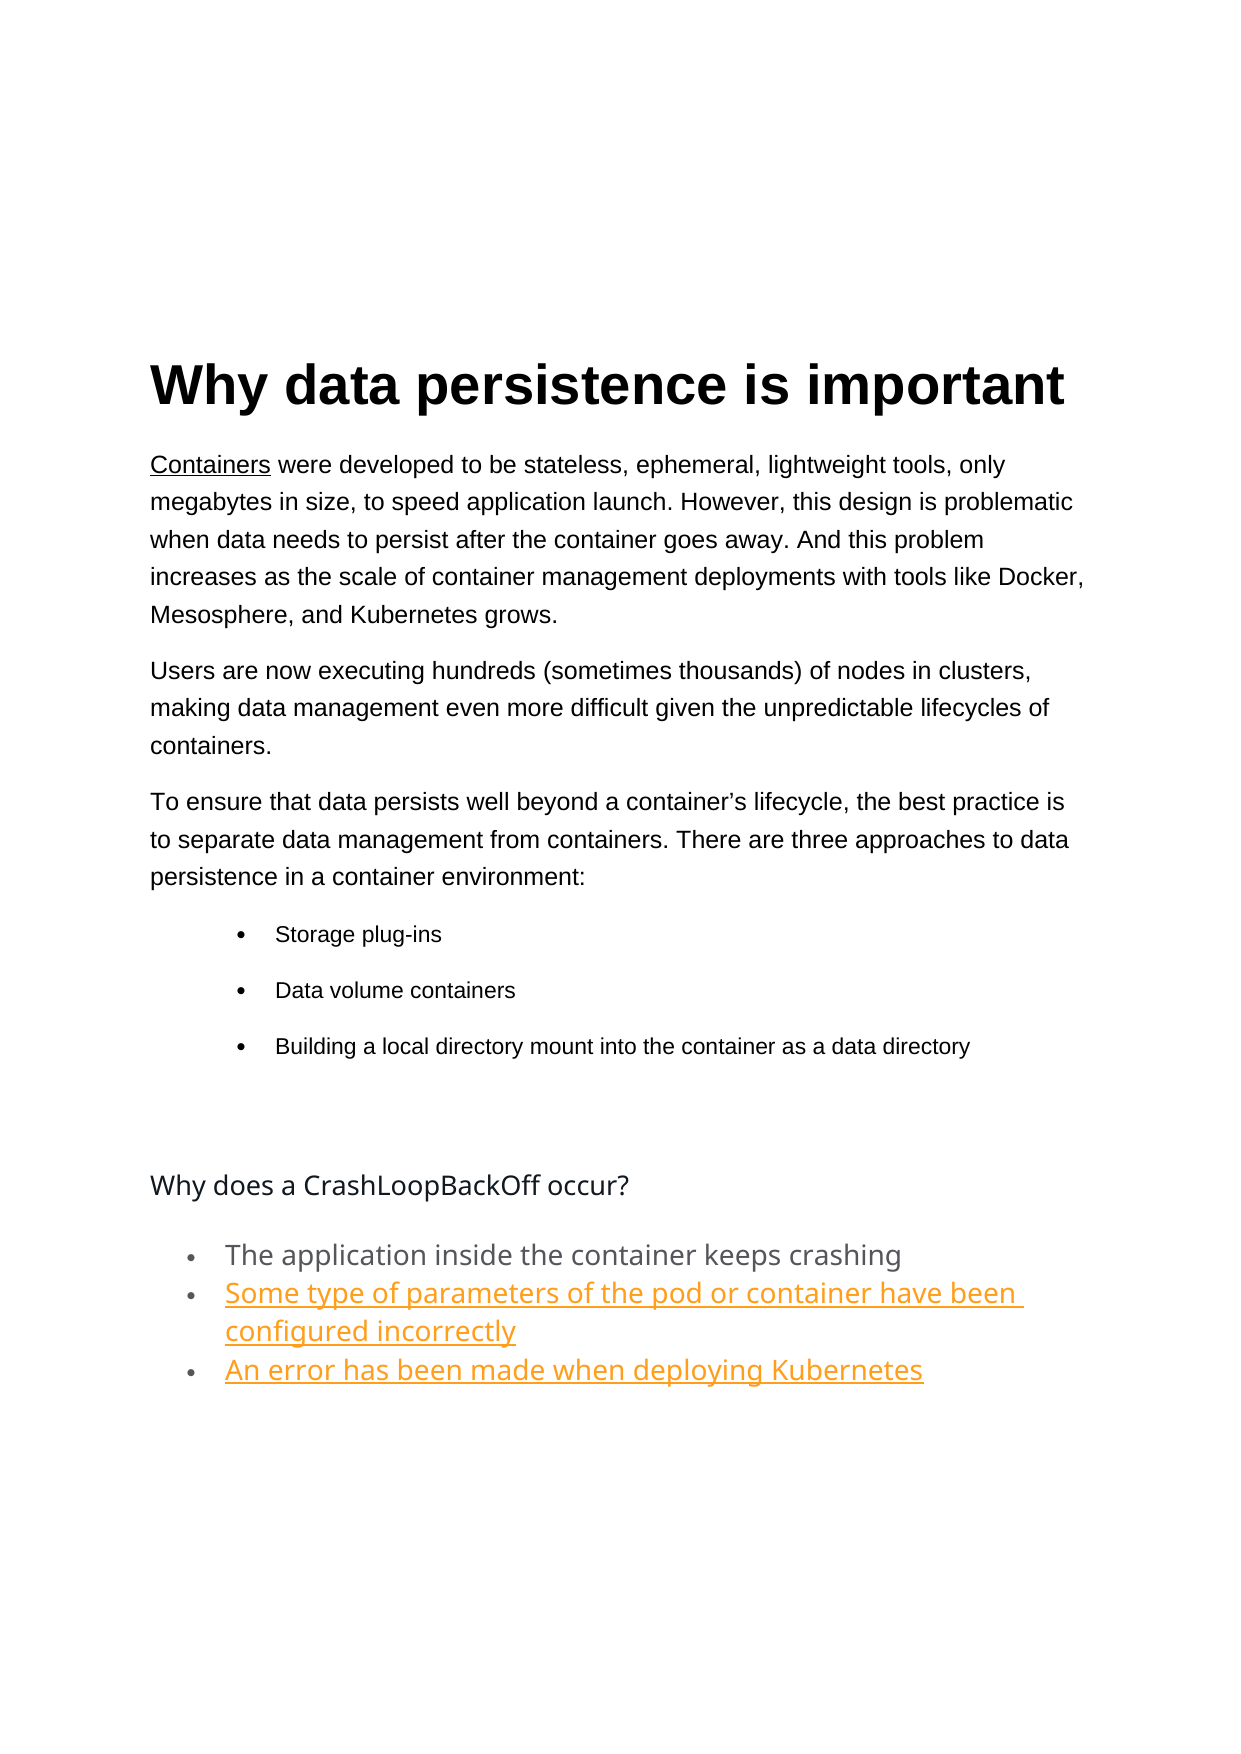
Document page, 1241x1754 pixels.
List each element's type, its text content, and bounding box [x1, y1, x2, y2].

text To ensure that data persists well beyond a container’s lifecycle, the best practice is to separate data management from containers. There are three approaches to data persistence in a container environment: [150, 778, 1090, 891]
list Building a local directory mount into the container as a data directory [237, 1022, 1090, 1060]
text Containers were developed to be stateless, ephemeral, lightweight tools, only megabytes in size, to speed application launch. However, this design is problematic when data needs to persist after the container goes away. And this problem increases as the scale of container management deployments with tools like Docker, Mesosphere, and Kubernetes grows. [150, 441, 1090, 628]
list Storage plug-ins [237, 910, 1090, 947]
subtitle Why data persistence is important [150, 278, 1090, 416]
list Some type of parameters of the pod or container have been configured incorrectly [187, 1273, 1090, 1350]
list Data volume containers [237, 966, 1090, 1003]
list The application inside the container keeps crashing [187, 1235, 1090, 1273]
list An error has been made when deploying Kubernetes [187, 1350, 1090, 1388]
text Users are now executing hundreds (sometimes thousands) of nodes in clusters, making data management even more difficult given the unpredictable lifecycles of containers. [150, 647, 1090, 760]
subtitle Why does a CrashLoopBackOff occur? [150, 1166, 1090, 1203]
